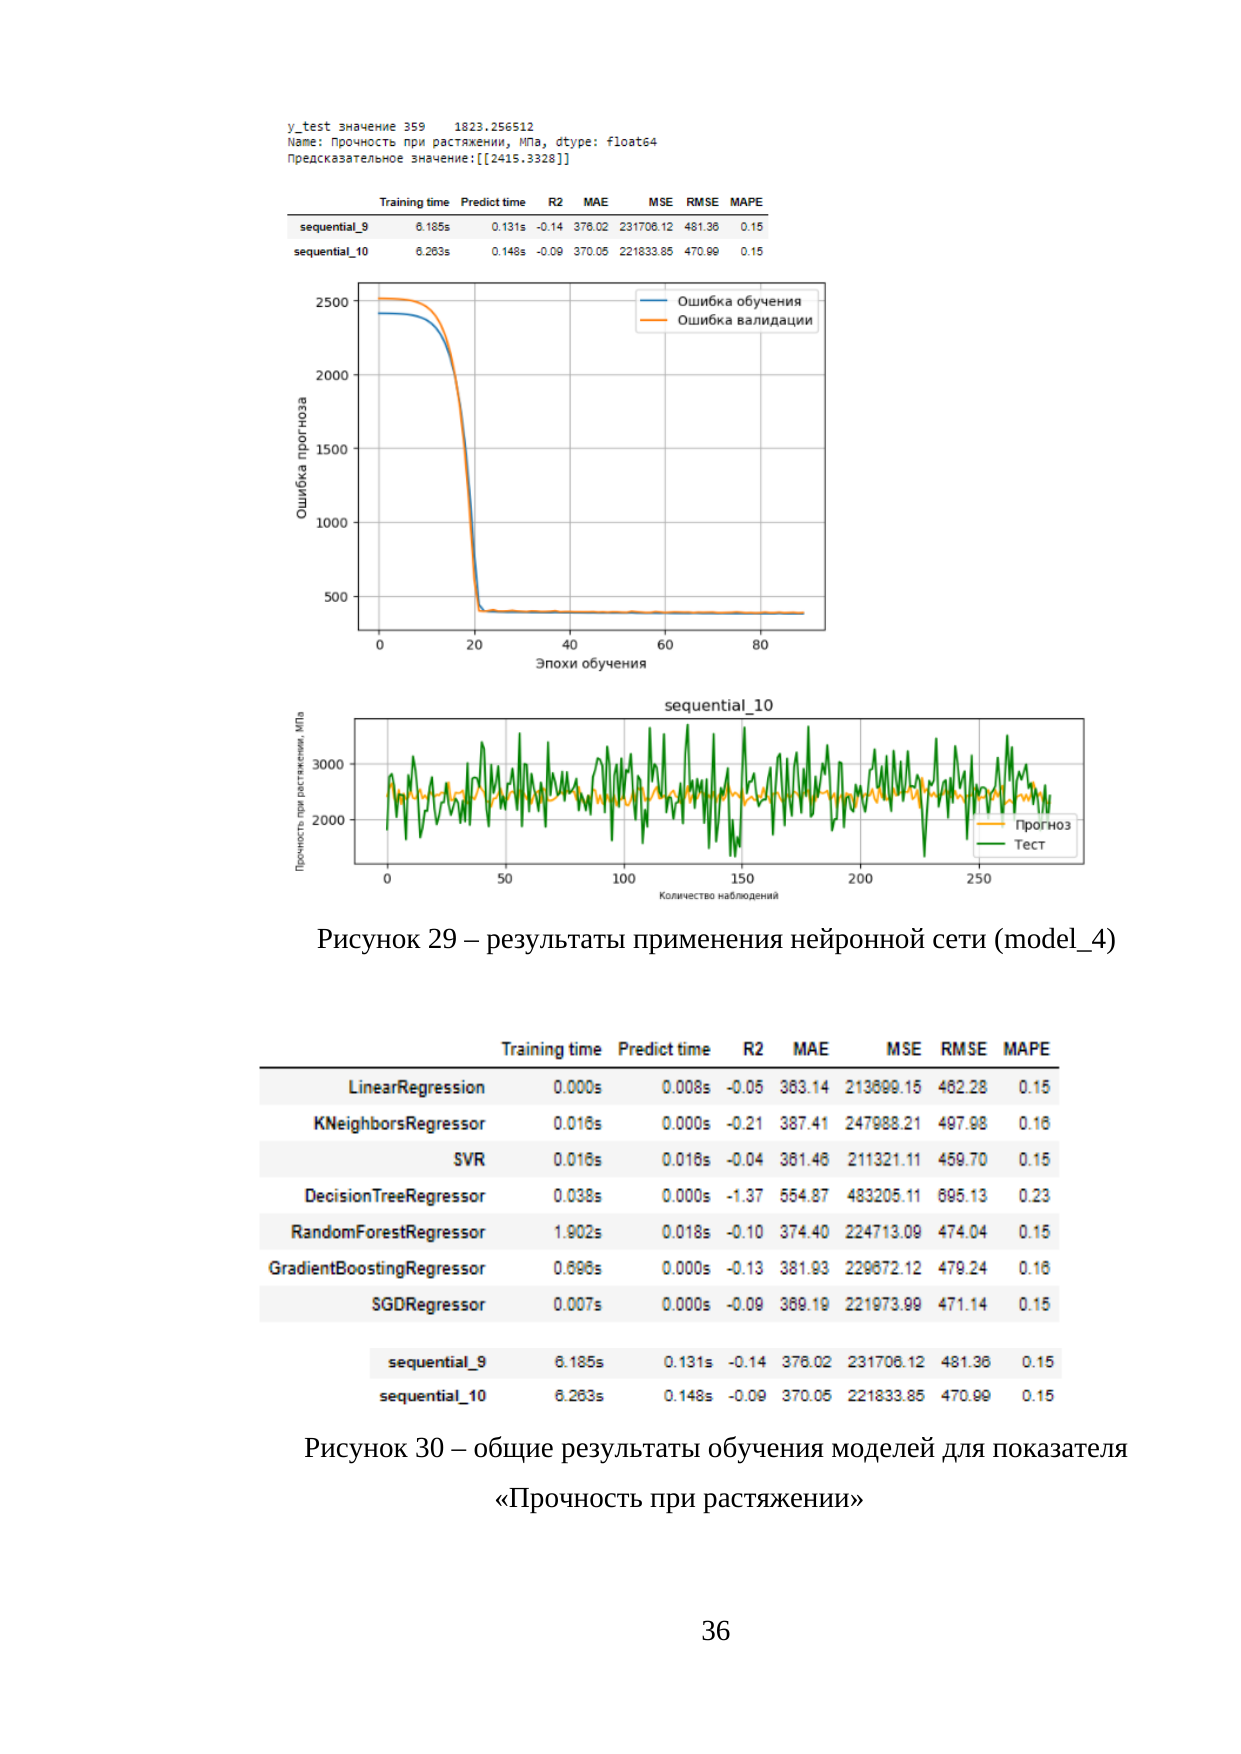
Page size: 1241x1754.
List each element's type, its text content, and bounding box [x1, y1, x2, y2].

picture [258, 118, 1100, 905]
text Рисунок 30 – общие результаты обучения моделей для показателя «Прочность при растяжении» [177, 1430, 1181, 1514]
picture [251, 1022, 1153, 1332]
picture [328, 1348, 1078, 1414]
text Рисунок 29 – результаты применения нейронной сети (model_4) [177, 922, 1181, 955]
